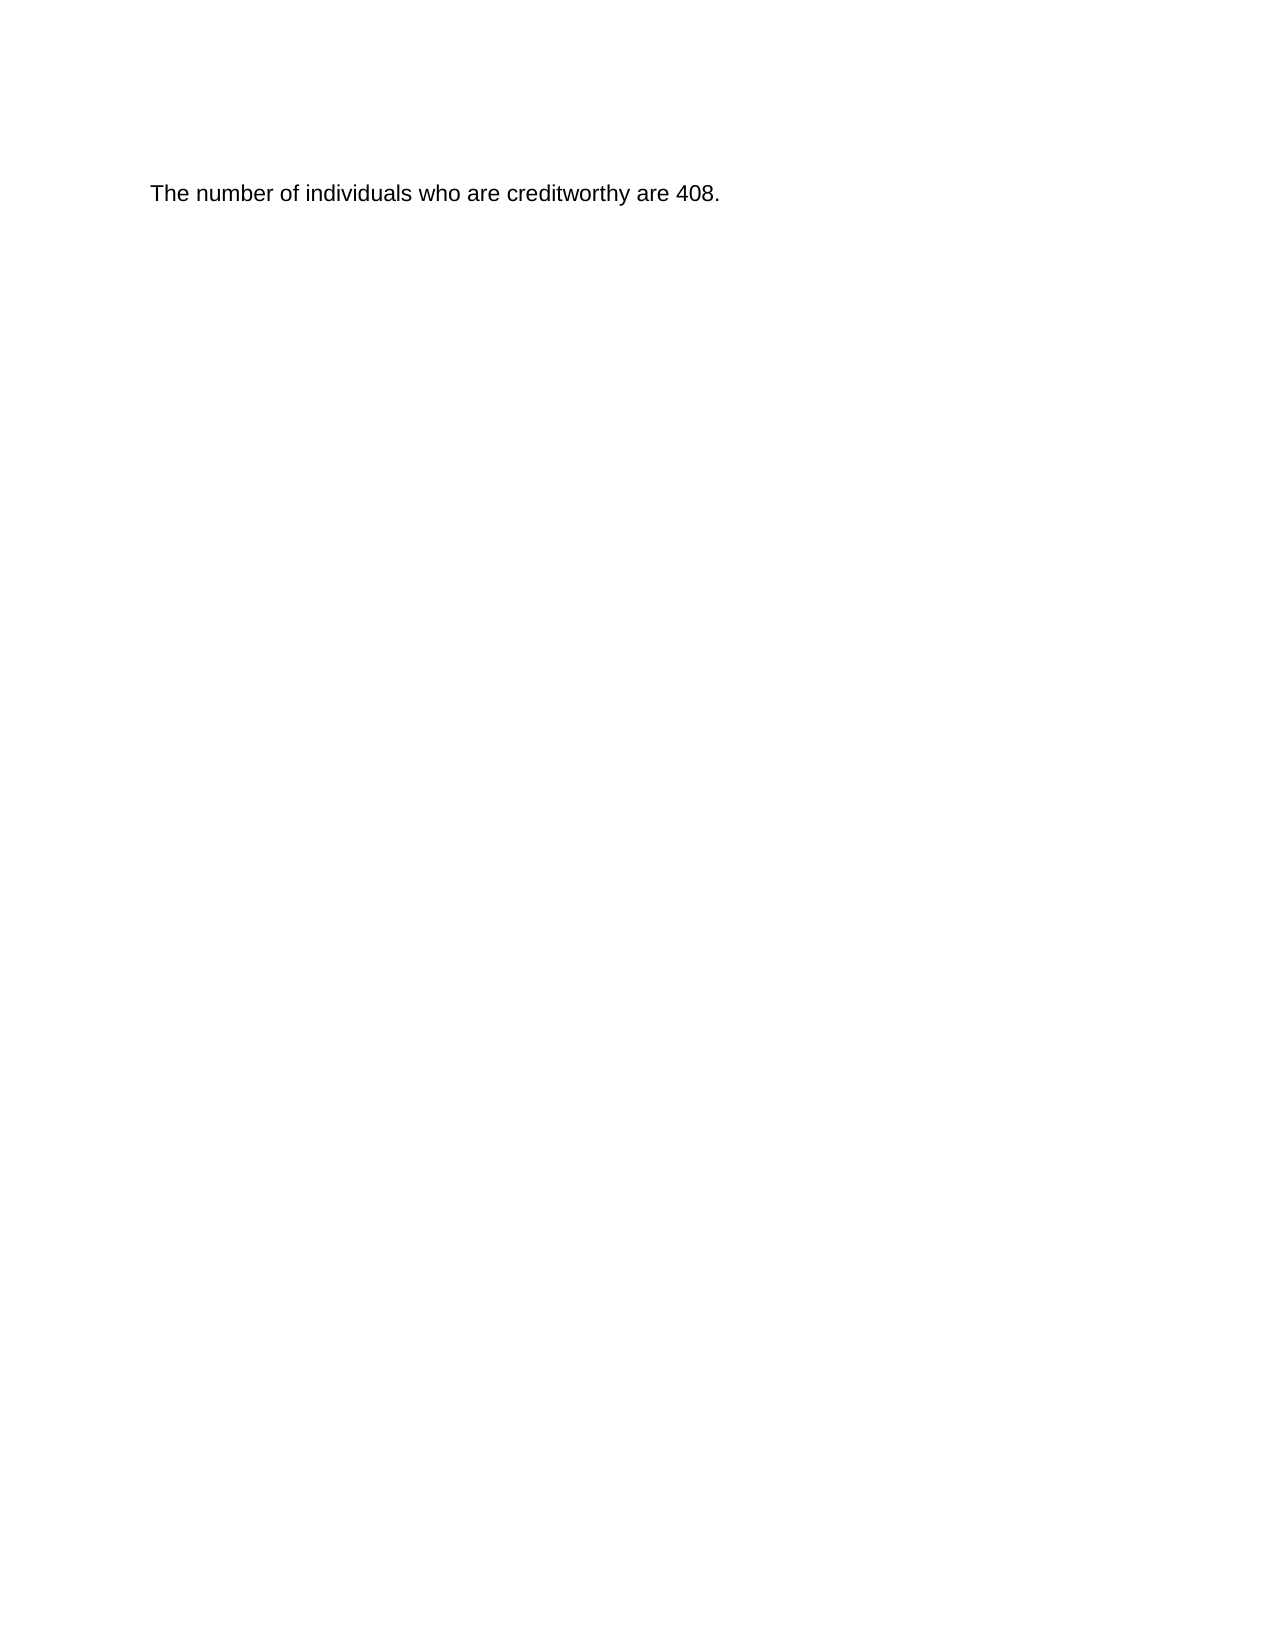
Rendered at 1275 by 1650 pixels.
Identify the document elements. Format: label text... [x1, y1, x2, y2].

text The number of individuals who are creditworthy are 408. [150, 180, 1125, 207]
